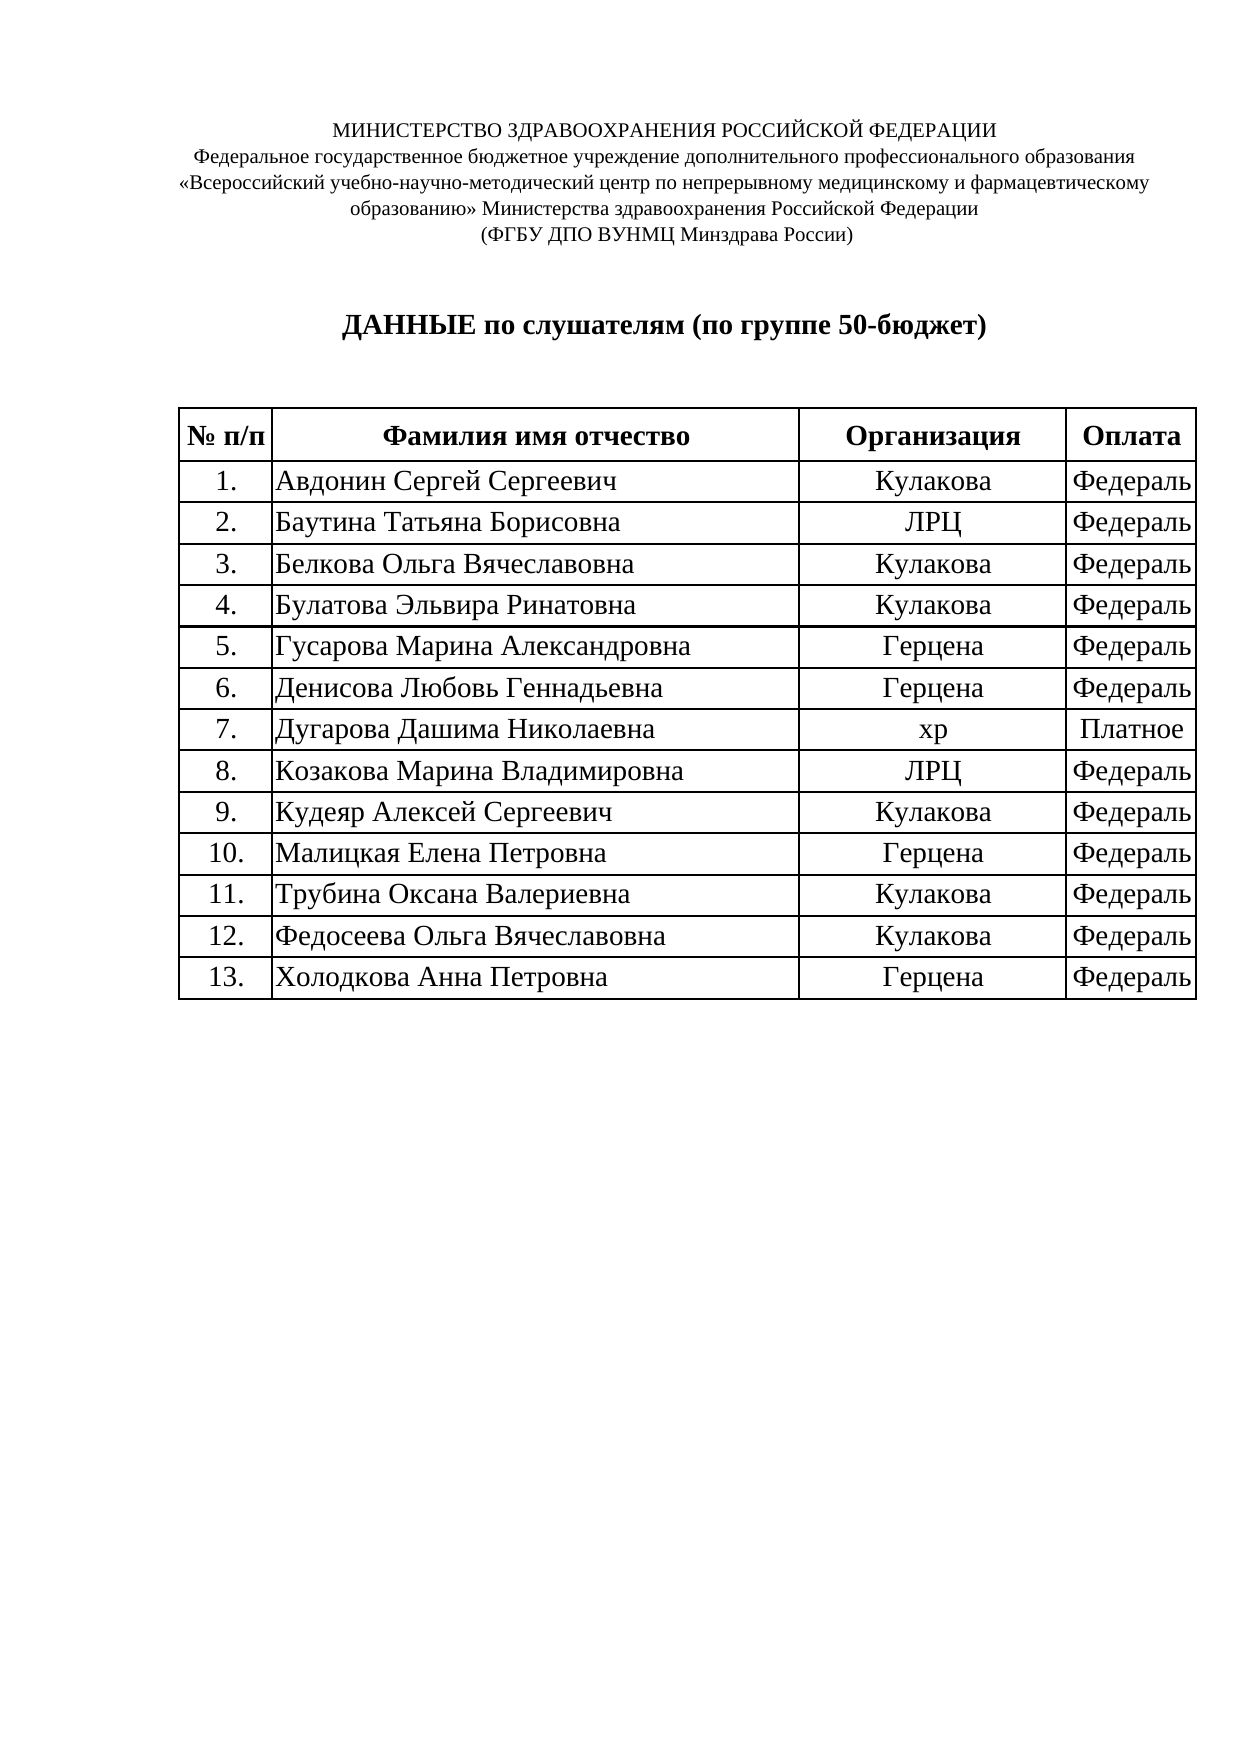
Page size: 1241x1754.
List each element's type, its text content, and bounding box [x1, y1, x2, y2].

table_cell 7. [180, 710, 271, 749]
table_cell Кулакова [800, 586, 1065, 625]
table_cell Холодкова Анна Петровна [273, 958, 798, 997]
table_cell 9. [180, 793, 271, 832]
table_cell Федеральный бюджет [1067, 586, 1195, 625]
table_cell Федеральный бюджет [1067, 834, 1195, 873]
table_cell Денисова Любовь Геннадьевна [273, 669, 798, 708]
table_cell ЛРЦ [800, 503, 1065, 543]
table_cell Козакова Марина Владимировна [273, 751, 798, 791]
table_cell Баутина Татьяна Борисовна [273, 503, 798, 543]
table_cell Гусарова Марина Александровна [273, 628, 798, 667]
table_cell Трубина Оксана Валериевна [273, 876, 798, 915]
table_cell Авдонин Сергей Сергеевич [273, 462, 798, 501]
table_cell 2. [180, 503, 271, 543]
table_cell Федеральный бюджет [1067, 876, 1195, 915]
table_header № п/п [180, 409, 271, 460]
table_cell Кулакова [800, 462, 1065, 501]
table_cell 1. [180, 462, 271, 501]
text МИНИСТЕРСТВО ЗДРАВООХРАНЕНИЯ РОССИЙСКОЙ ФЕДЕРАЦИИ Федеральное государственное бюджетное учреждение дополнительного профессионального образования «Всероссийский учебно-научно-методический центр по непрерывному медицинскому и фармацевтическому образованию» Министерства здравоохранения Российской Федерации (ФГБУ ДПО ВУНМЦ Минздрава России) [177, 118, 1152, 246]
text ДАННЫЕ по слушателям (по группе 50-бюджет) [177, 307, 1152, 341]
table_cell 10. [180, 834, 271, 873]
table_cell Дугарова Дашима Николаевна [273, 710, 798, 749]
table_cell Федеральный бюджет [1067, 958, 1195, 997]
table_cell 6. [180, 669, 271, 708]
table_cell Федеральный бюджет [1067, 628, 1195, 667]
table_cell 8. [180, 751, 271, 791]
table_cell Федеральный бюджет [1067, 503, 1195, 543]
table_cell Герцена [800, 628, 1065, 667]
table_cell Кулакова [800, 876, 1065, 915]
table_cell 5. [180, 628, 271, 667]
table_cell Кудеяр Алексей Сергеевич [273, 793, 798, 832]
table_cell хр [800, 710, 1065, 749]
table_cell Федеральный бюджет [1067, 669, 1195, 708]
table_cell Герцена [800, 834, 1065, 873]
table_cell Белкова Ольга Вячеславовна [273, 545, 798, 584]
table_cell Федосеева Ольга Вячеславовна [273, 917, 798, 956]
table_header Оплата [1067, 409, 1195, 460]
table_cell 4. [180, 586, 271, 625]
table_cell Герцена [800, 669, 1065, 708]
table_header Фамилия имя отчество [273, 409, 798, 460]
table_cell 12. [180, 917, 271, 956]
table_cell Герцена [800, 958, 1065, 997]
table_cell Кулакова [800, 793, 1065, 832]
table_cell Малицкая Елена Петровна [273, 834, 798, 873]
table_cell Платное обучение [1067, 710, 1195, 749]
table_cell 11. [180, 876, 271, 915]
table_cell Кулакова [800, 917, 1065, 956]
table_cell 3. [180, 545, 271, 584]
table_cell Федеральный бюджет [1067, 751, 1195, 791]
table_header Организация [800, 409, 1065, 460]
table_cell Федеральный бюджет [1067, 545, 1195, 584]
table_cell ЛРЦ [800, 751, 1065, 791]
table_cell 13. [180, 958, 271, 997]
table_cell Федеральный бюджет [1067, 462, 1195, 501]
table_cell Булатова Эльвира Ринатовна [273, 586, 798, 625]
table_cell Федеральный бюджет [1067, 917, 1195, 956]
table_cell Кулакова [800, 545, 1065, 584]
table_cell Федеральный бюджет [1067, 793, 1195, 832]
